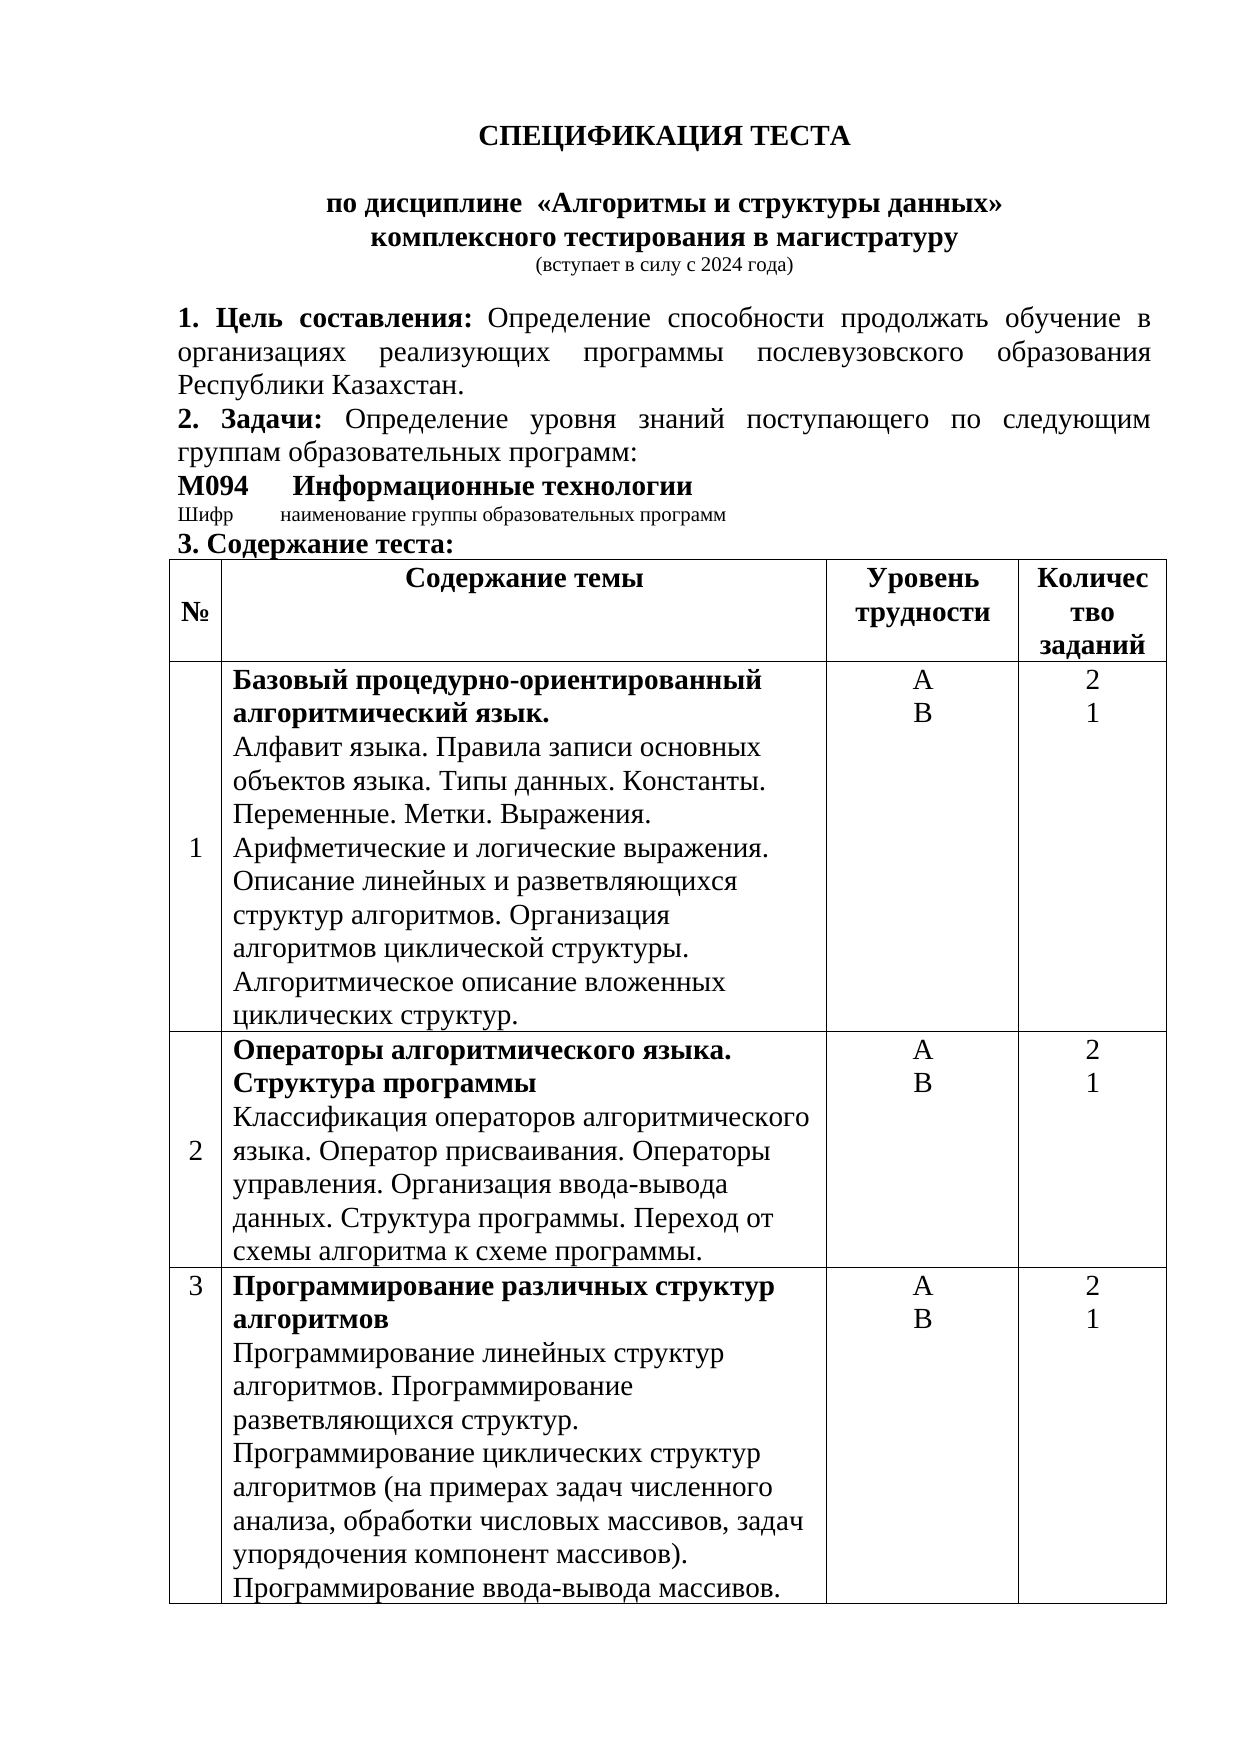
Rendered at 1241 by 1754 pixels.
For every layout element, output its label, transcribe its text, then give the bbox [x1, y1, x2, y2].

table_cell 3 [170, 1268, 221, 1603]
table_cell А В [827, 662, 1018, 1031]
text 3. Содержание теста: [177, 526, 1152, 559]
text (вступает в силу с 2024 года) [177, 252, 1152, 276]
table_cell Операторы алгоритмического языка. Структура программы Классификация операторов алгоритмического языка. Оператор присваивания. Операторы управления. Организация ввода-вывода данных. Структура программы. Переход от схемы алгоритма к схеме программы. [222, 1032, 826, 1267]
table_cell 2 1 [1019, 1032, 1166, 1267]
table_cell 1 [170, 662, 221, 1031]
table_header № [170, 560, 221, 661]
table_cell 2 [170, 1032, 221, 1267]
text 2. Задачи: Определение уровня знаний поступающего по следующим группам образовательных программ: [177, 401, 1152, 468]
table_header Уровень трудности [827, 560, 1018, 661]
text комплексного тестирования в магистратуру [177, 219, 1152, 252]
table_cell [222, 1268, 826, 1603]
table_cell А В [827, 1268, 1018, 1603]
text по дисциплине «Алгоритмы и структуры данных» [177, 185, 1152, 219]
table_header Содержание темы [222, 560, 826, 661]
table_cell 2 1 [1019, 1268, 1166, 1603]
table_cell 2 1 [1019, 662, 1166, 1031]
table_cell А В [827, 1032, 1018, 1267]
text 1. Цель составления: Определение способности продолжать обучение в организациях реализующих программы послевузовского образования Республики Казахстан. [177, 300, 1152, 401]
text спецификация ТЕСТА [177, 118, 1152, 152]
table_cell Базовый процедурно-ориентированный алгоритмический язык. Алфавит языка. Правила записи основных объектов языка. Типы данных. Константы. Переменные. Метки. Выражения. Арифметические и логические выражения. Описание линейных и разветвляющихся структур алгоритмов. Организация алгоритмов циклической структуры. Алгоритмическое описание вложенных циклических структур. [222, 662, 826, 1031]
text М094 Информационные технологии [177, 468, 1152, 502]
text Шифр наименование группы образовательных программ [177, 502, 1152, 526]
